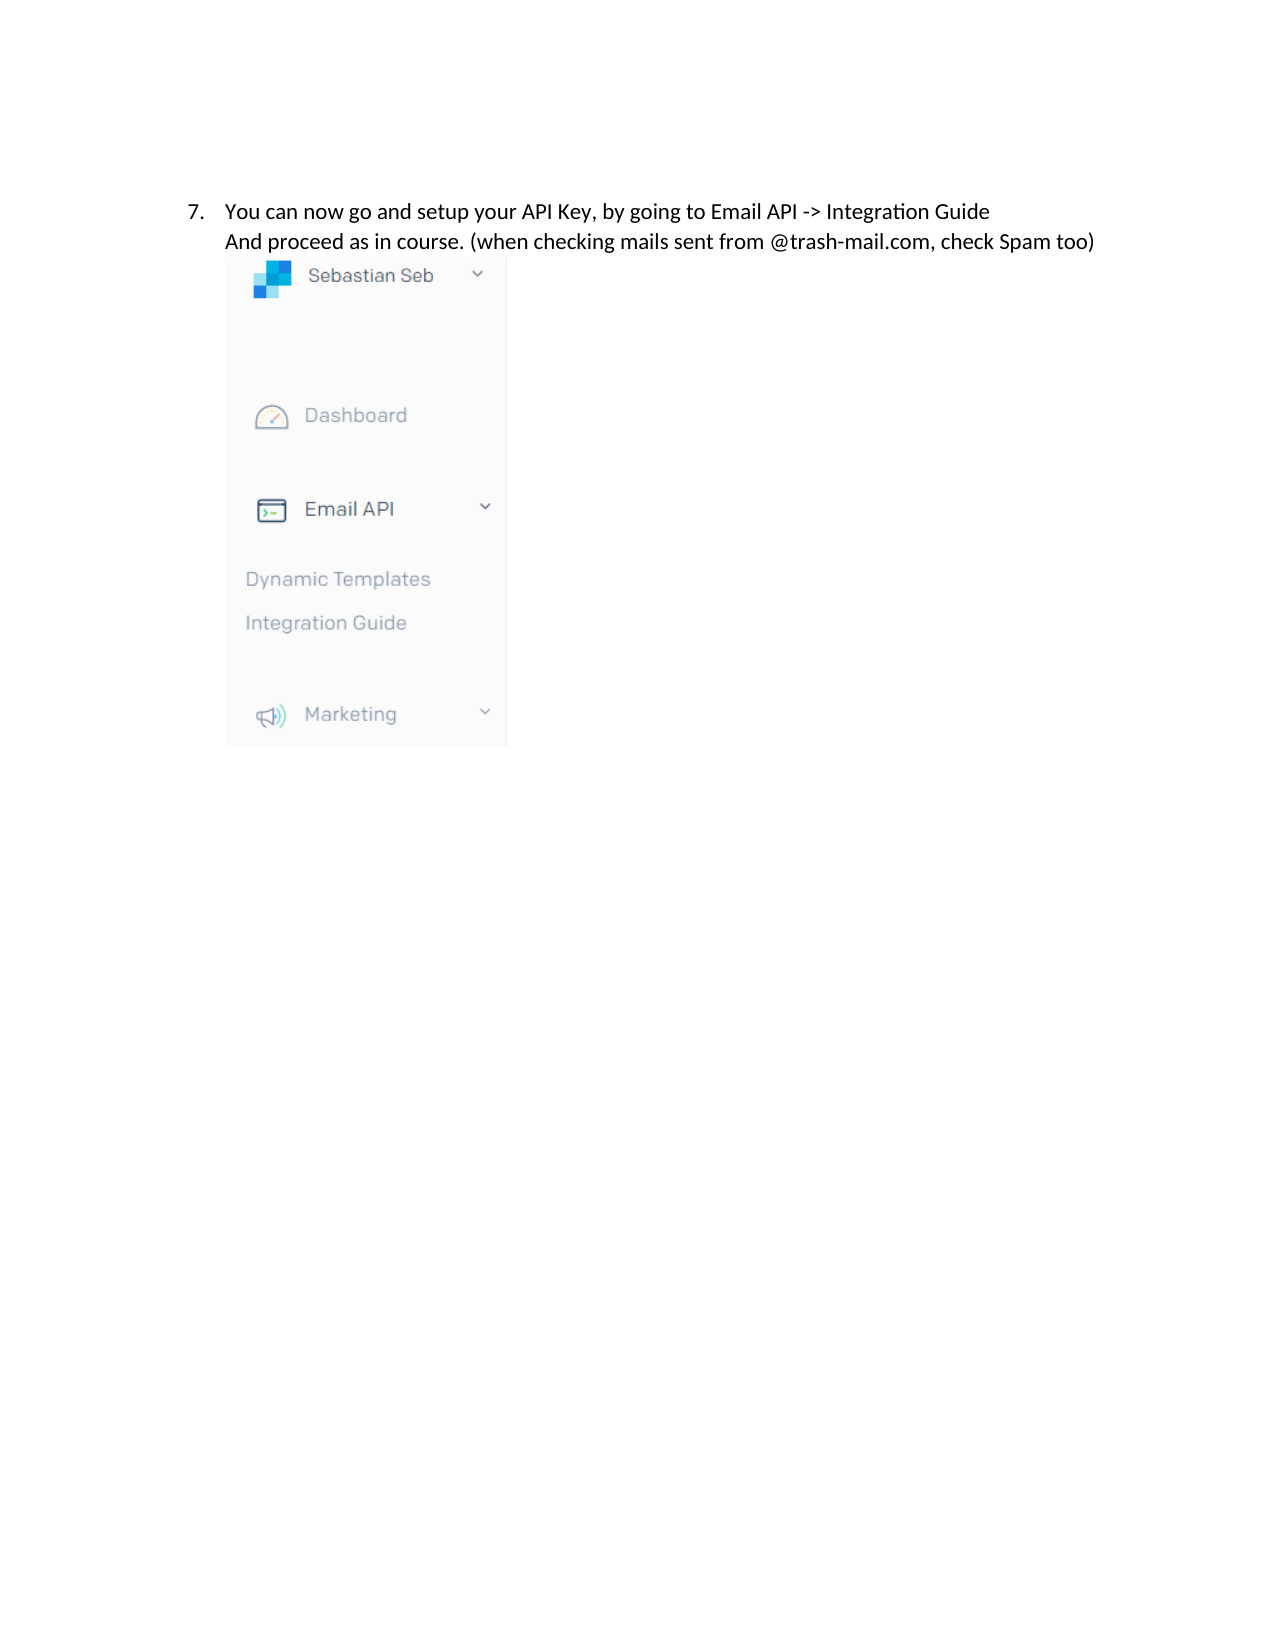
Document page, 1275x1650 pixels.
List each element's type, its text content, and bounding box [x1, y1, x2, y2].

picture [225, 257, 557, 746]
list You can now go and setup your API Key, by going to Email API -> Integration Guide [187, 197, 1125, 225]
list And proceed as in course. (when checking mails sent from @trash-mail.com, check Spam too) [225, 227, 1125, 255]
